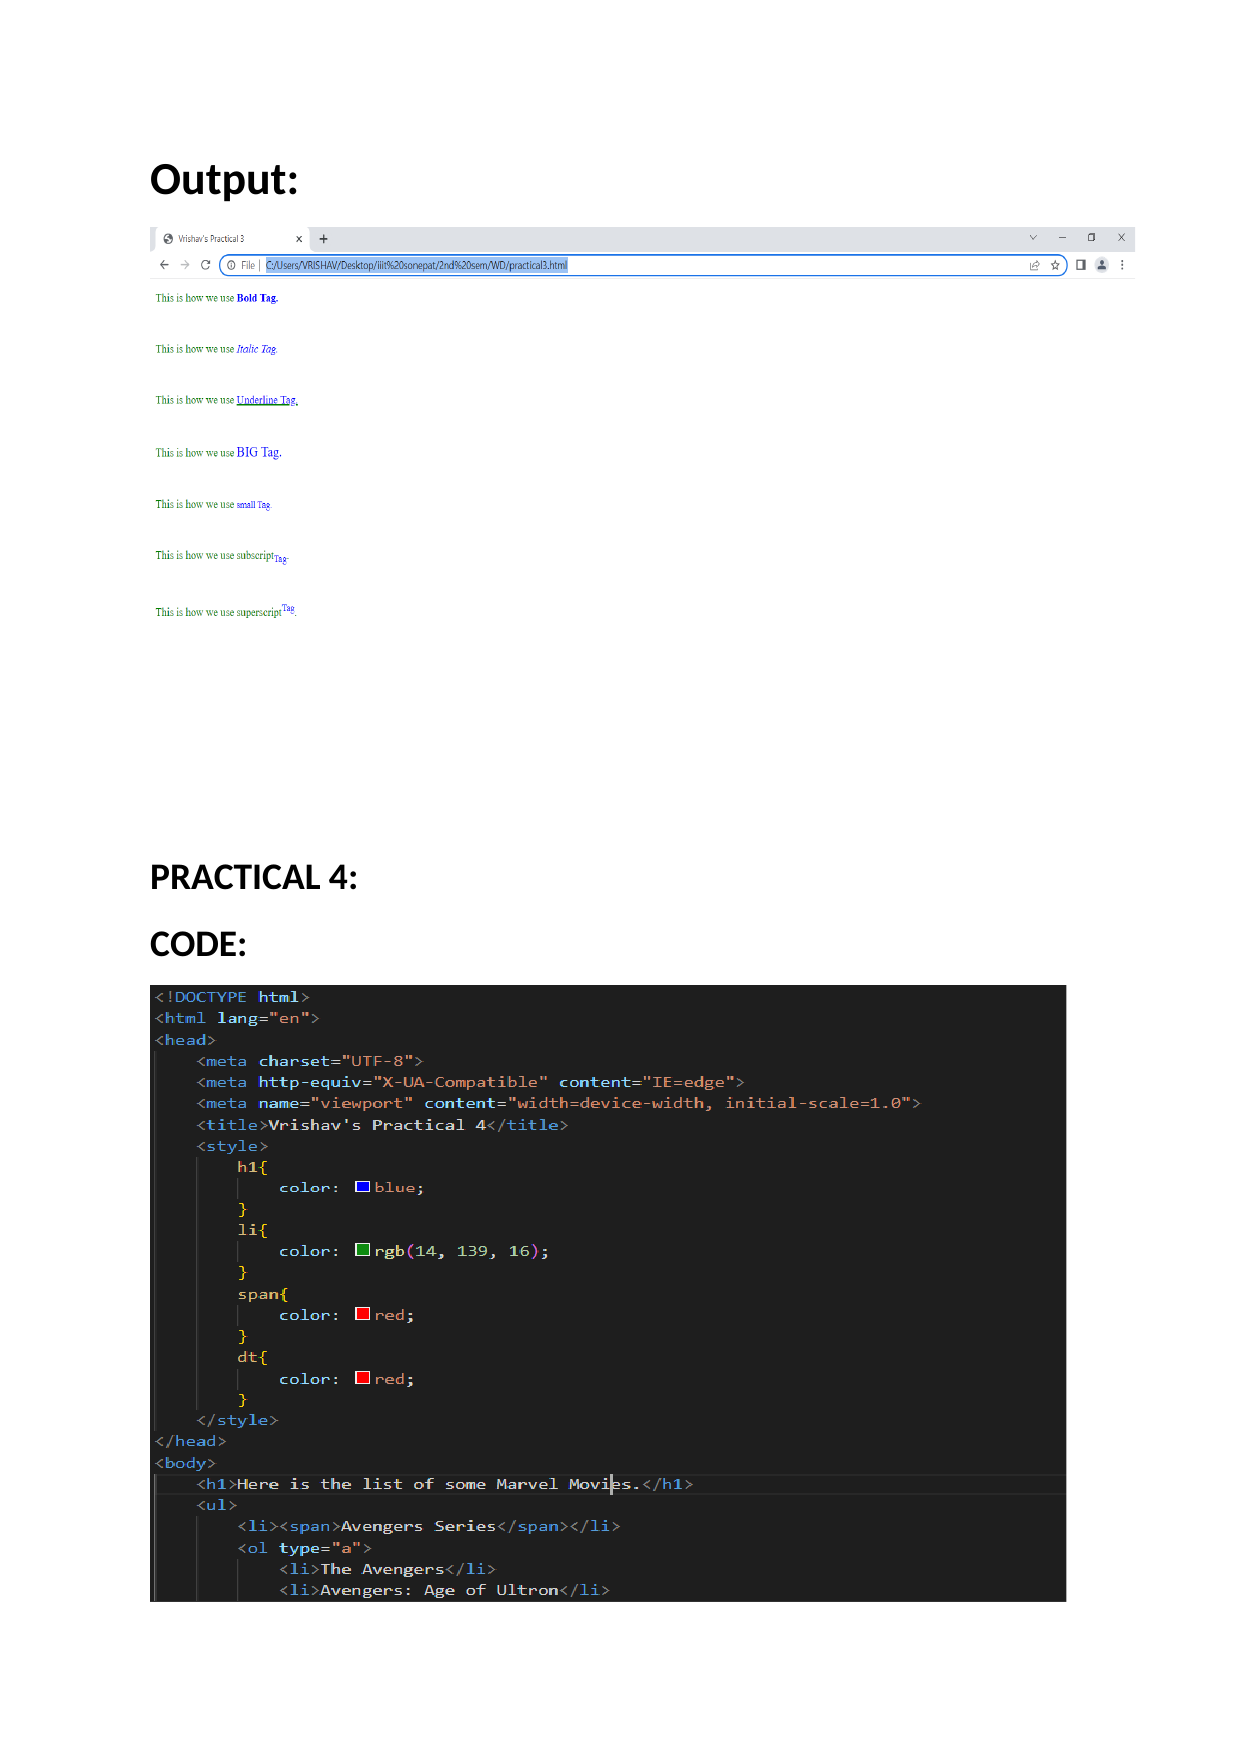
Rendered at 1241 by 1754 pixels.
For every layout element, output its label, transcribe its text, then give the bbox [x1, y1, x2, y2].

text PRACTICAL 4: [150, 853, 1090, 899]
picture [150, 985, 1067, 1602]
text Output: [150, 150, 1090, 206]
picture [150, 227, 1135, 835]
text CODE: [150, 919, 1090, 965]
